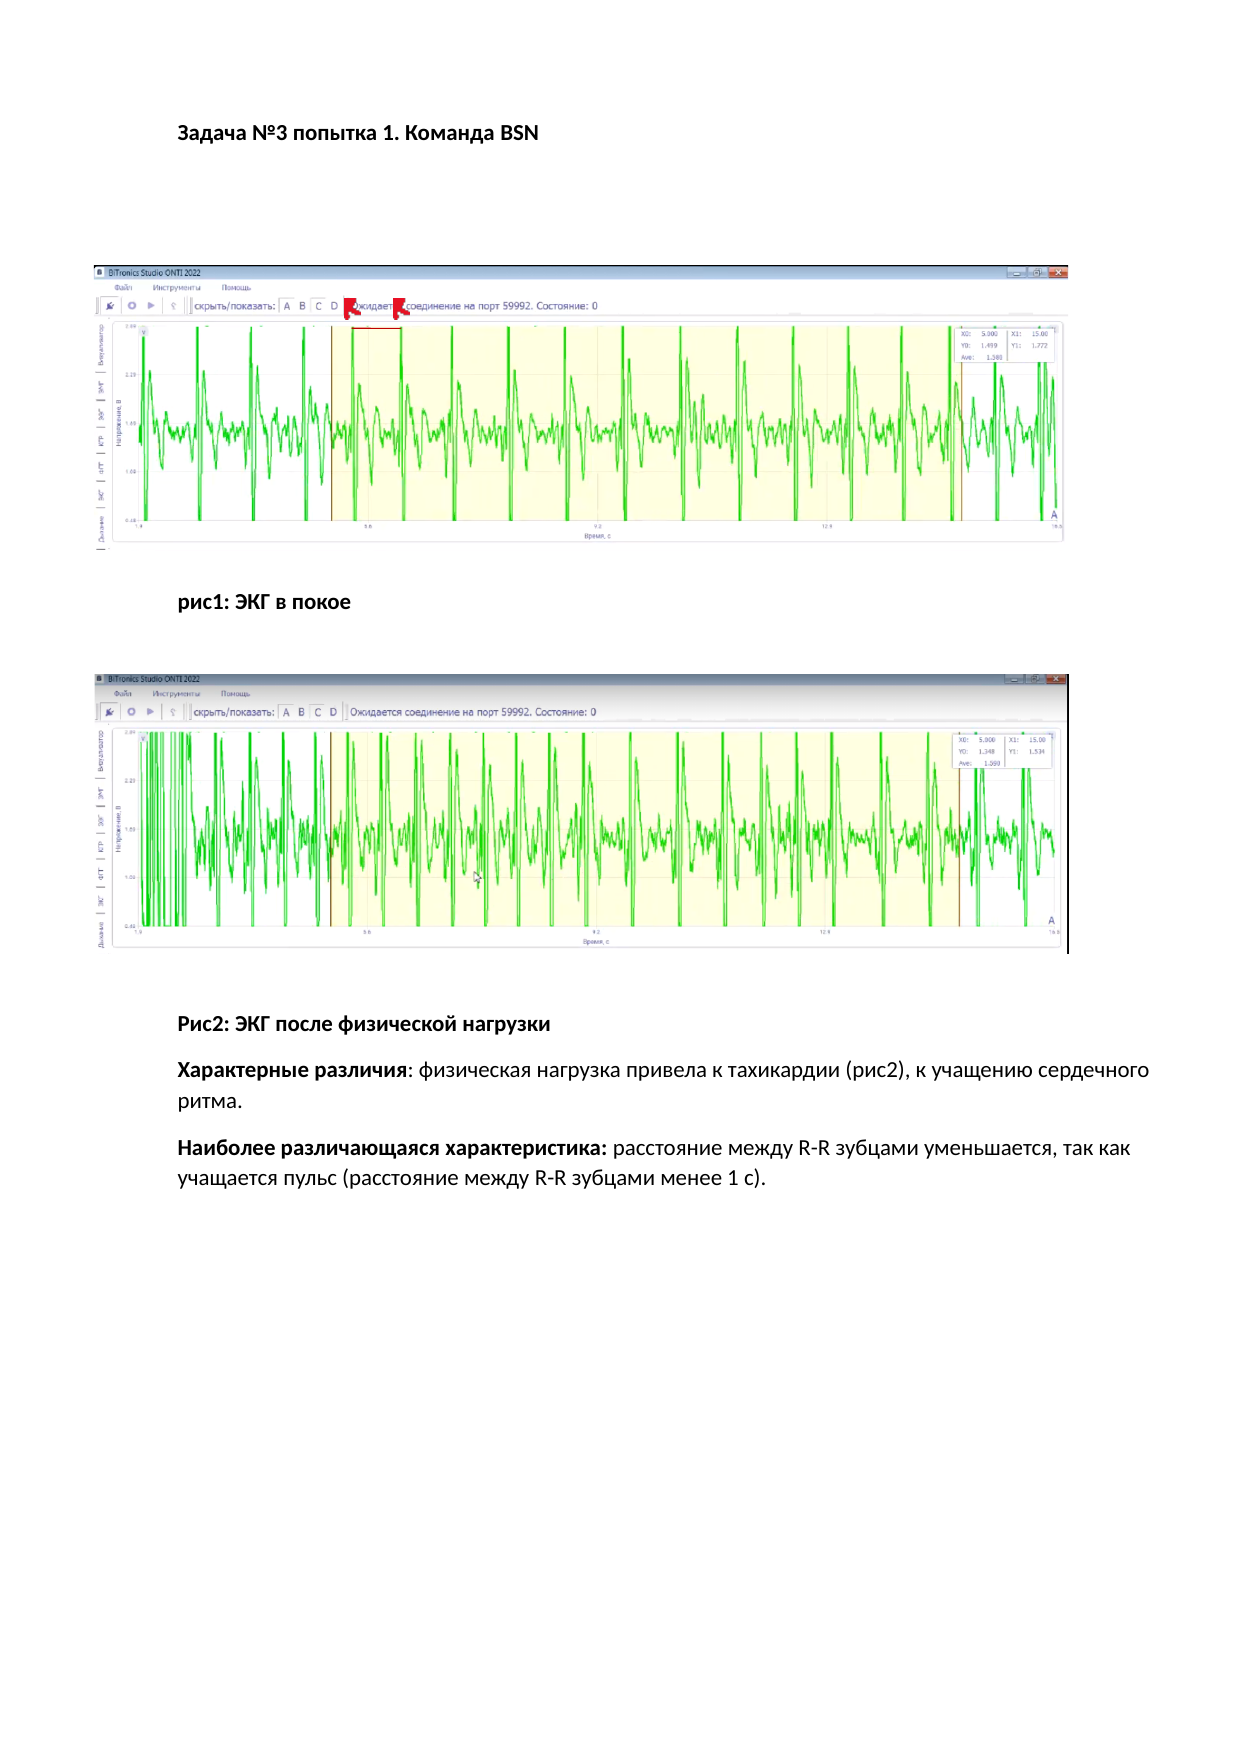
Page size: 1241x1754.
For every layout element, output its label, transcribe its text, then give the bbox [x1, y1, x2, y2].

text Задача №3 попытка 1. Команда BSN [177, 118, 1152, 146]
text Рис2: ЭКГ после физической нагрузки [177, 1009, 1152, 1037]
picture [93, 265, 1069, 551]
text Характерные различия: физическая нагрузка привела к тахикардии (рис2), к учащению сердечного ритма. [177, 1056, 1152, 1114]
text рис1: ЭКГ в покое [177, 587, 1152, 615]
text Наиболее различающаяся характеристика: расстояние между R-R зубцами уменьшается, так как учащается пульс (расстояние между R-R зубцами менее 1 с). [177, 1133, 1152, 1191]
picture [94, 674, 1069, 954]
